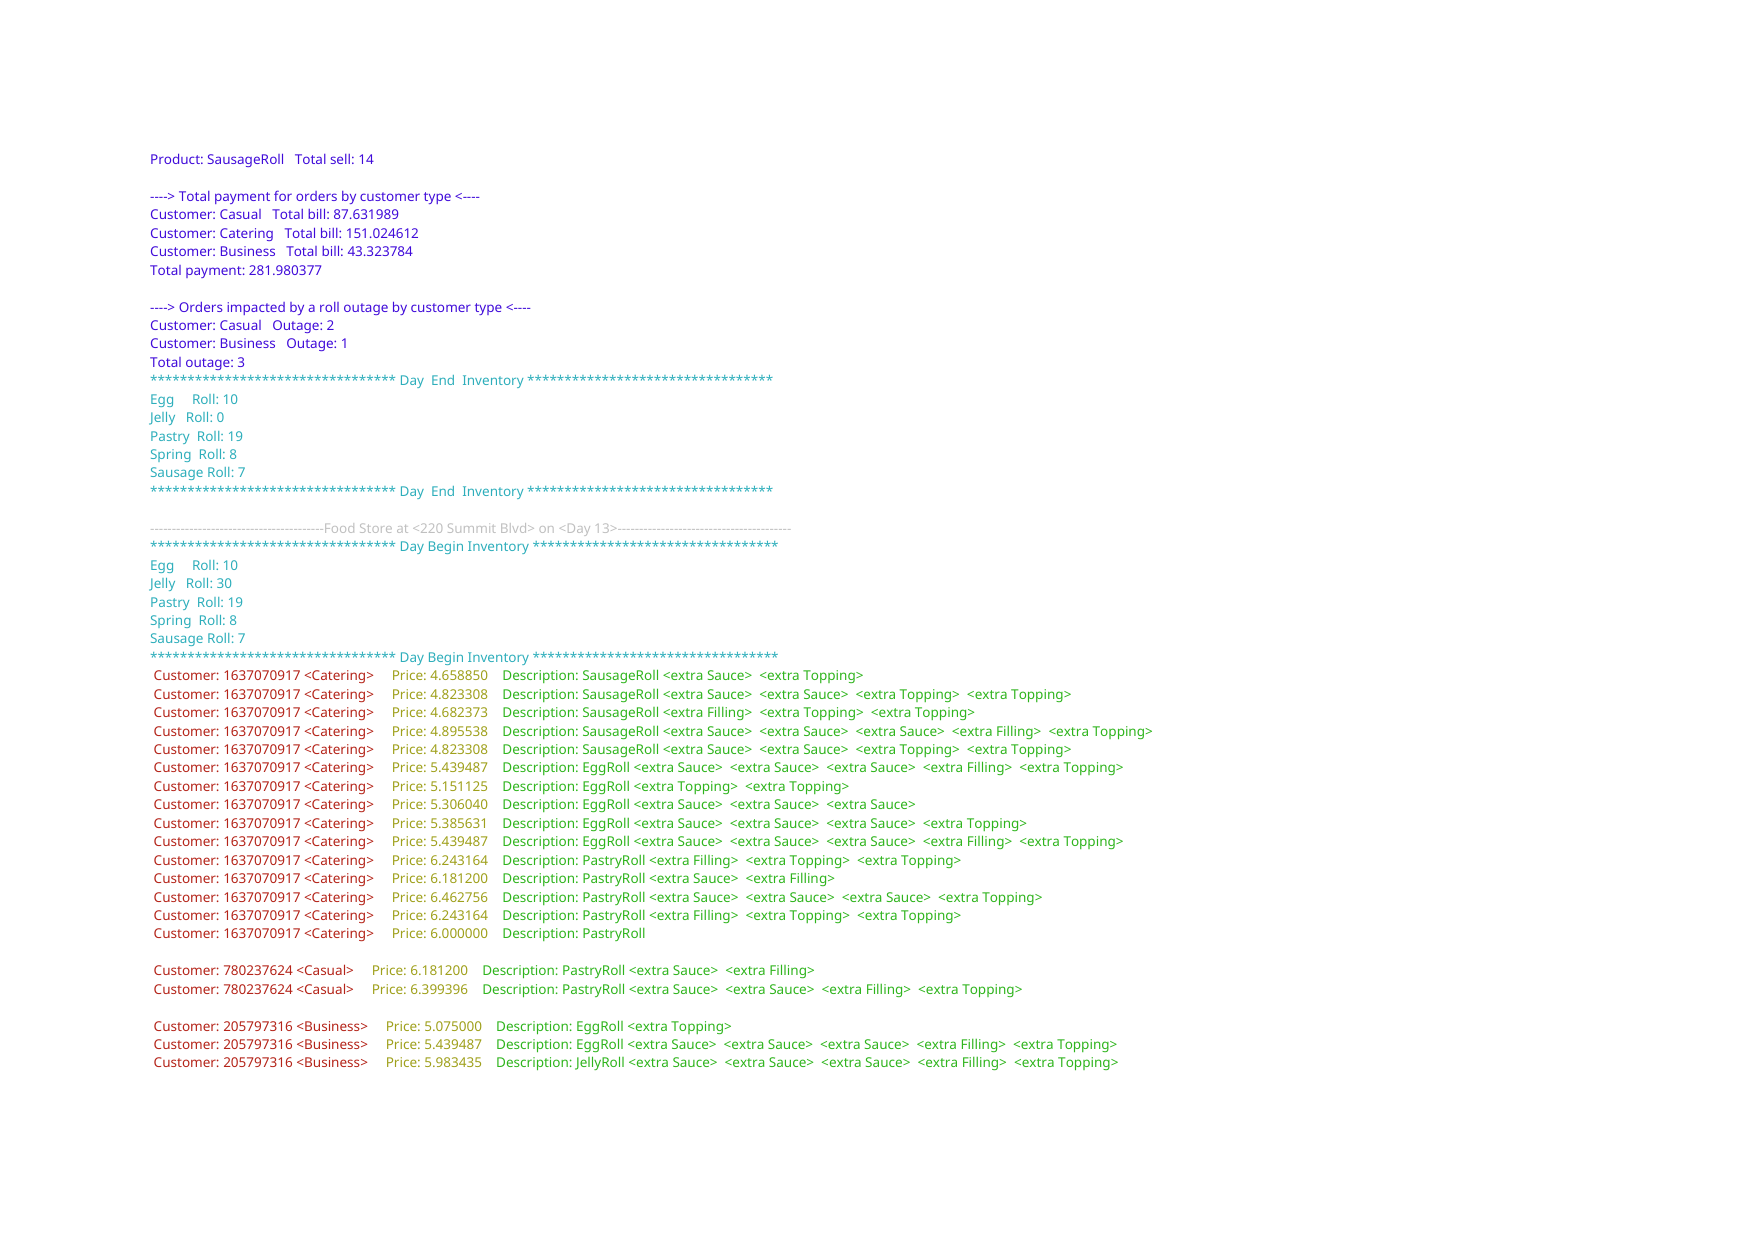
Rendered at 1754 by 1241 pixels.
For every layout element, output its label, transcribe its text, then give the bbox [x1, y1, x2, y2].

text Total outage: 3 [150, 353, 1604, 371]
text Customer: 1637070917 <Catering> Price: 6.462756 Description: PastryRoll <extra Sauce> <extra Sauce> <extra Sauce> <extra Topping> [150, 887, 1604, 906]
text Customer: Business Total bill: 43.323784 [150, 242, 1604, 261]
text Customer: 1637070917 <Catering> Price: 5.439487 Description: EggRoll <extra Sauce> <extra Sauce> <extra Sauce> <extra Filling> <extra Topping> [150, 758, 1604, 777]
text Customer: 780237624 <Casual> Price: 6.181200 Description: PastryRoll <extra Sauce> <extra Filling> [150, 961, 1604, 980]
text ********************************* Day End Inventory ********************************* [150, 371, 1604, 390]
text Sausage Roll: 7 [150, 629, 1604, 648]
text Egg Roll: 10 [150, 556, 1604, 574]
text Customer: Catering Total bill: 151.024612 [150, 224, 1604, 242]
text Sausage Roll: 7 [150, 463, 1604, 482]
text Jelly Roll: 30 [150, 574, 1604, 592]
text Customer: 205797316 <Business> Price: 5.983435 Description: JellyRoll <extra Sauce> <extra Sauce> <extra Sauce> <extra Filling> <extra Topping> [150, 1053, 1604, 1072]
text ********************************* Day Begin Inventory ********************************* [150, 648, 1604, 666]
text Total payment: 281.980377 [150, 261, 1604, 279]
text Product: SausageRoll Total sell: 14 [150, 150, 1604, 168]
text Customer: 1637070917 <Catering> Price: 6.243164 Description: PastryRoll <extra Filling> <extra Topping> <extra Topping> [150, 906, 1604, 924]
text Customer: 1637070917 <Catering> Price: 4.895538 Description: SausageRoll <extra Sauce> <extra Sauce> <extra Sauce> <extra Filling> <extra Topping> [150, 722, 1604, 740]
text ********************************* Day Begin Inventory ********************************* [150, 537, 1604, 556]
text Customer: 1637070917 <Catering> Price: 5.306040 Description: EggRoll <extra Sauce> <extra Sauce> <extra Sauce> [150, 795, 1604, 814]
text Customer: 780237624 <Casual> Price: 6.399396 Description: PastryRoll <extra Sauce> <extra Sauce> <extra Filling> <extra Topping> [150, 980, 1604, 998]
text ----> Orders impacted by a roll outage by customer type <---- [150, 297, 1604, 316]
text Customer: Casual Outage: 2 [150, 316, 1604, 334]
text ********************************* Day End Inventory ********************************* [150, 482, 1604, 500]
text Customer: 205797316 <Business> Price: 5.439487 Description: EggRoll <extra Sauce> <extra Sauce> <extra Sauce> <extra Filling> <extra Topping> [150, 1035, 1604, 1053]
text Customer: 1637070917 <Catering> Price: 5.385631 Description: EggRoll <extra Sauce> <extra Sauce> <extra Sauce> <extra Topping> [150, 814, 1604, 832]
text Egg Roll: 10 [150, 390, 1604, 408]
text Customer: 1637070917 <Catering> Price: 6.243164 Description: PastryRoll <extra Filling> <extra Topping> <extra Topping> [150, 851, 1604, 869]
text ----> Total payment for orders by customer type <---- [150, 187, 1604, 205]
text Customer: 1637070917 <Catering> Price: 6.000000 Description: PastryRoll [150, 924, 1604, 943]
text Pastry Roll: 19 [150, 427, 1604, 445]
text Customer: 1637070917 <Catering> Price: 6.181200 Description: PastryRoll <extra Sauce> <extra Filling> [150, 869, 1604, 887]
text Pastry Roll: 19 [150, 592, 1604, 611]
text Customer: 1637070917 <Catering> Price: 4.823308 Description: SausageRoll <extra Sauce> <extra Sauce> <extra Topping> <extra Topping> [150, 685, 1604, 703]
text Spring Roll: 8 [150, 445, 1604, 463]
text Customer: Business Outage: 1 [150, 334, 1604, 353]
text Customer: 205797316 <Business> Price: 5.075000 Description: EggRoll <extra Topping> [150, 1017, 1604, 1035]
text Jelly Roll: 0 [150, 408, 1604, 427]
text ----------------------------------------Food Store at <220 Summit Blvd> on <Day 13>---------------------------------------- [150, 519, 1604, 537]
text Customer: 1637070917 <Catering> Price: 4.682373 Description: SausageRoll <extra Filling> <extra Topping> <extra Topping> [150, 703, 1604, 722]
text Customer: Casual Total bill: 87.631989 [150, 205, 1604, 224]
text Customer: 1637070917 <Catering> Price: 5.151125 Description: EggRoll <extra Topping> <extra Topping> [150, 777, 1604, 795]
text Customer: 1637070917 <Catering> Price: 4.823308 Description: SausageRoll <extra Sauce> <extra Sauce> <extra Topping> <extra Topping> [150, 740, 1604, 758]
text Customer: 1637070917 <Catering> Price: 4.658850 Description: SausageRoll <extra Sauce> <extra Topping> [150, 666, 1604, 685]
text Spring Roll: 8 [150, 611, 1604, 629]
text Customer: 1637070917 <Catering> Price: 5.439487 Description: EggRoll <extra Sauce> <extra Sauce> <extra Sauce> <extra Filling> <extra Topping> [150, 832, 1604, 851]
